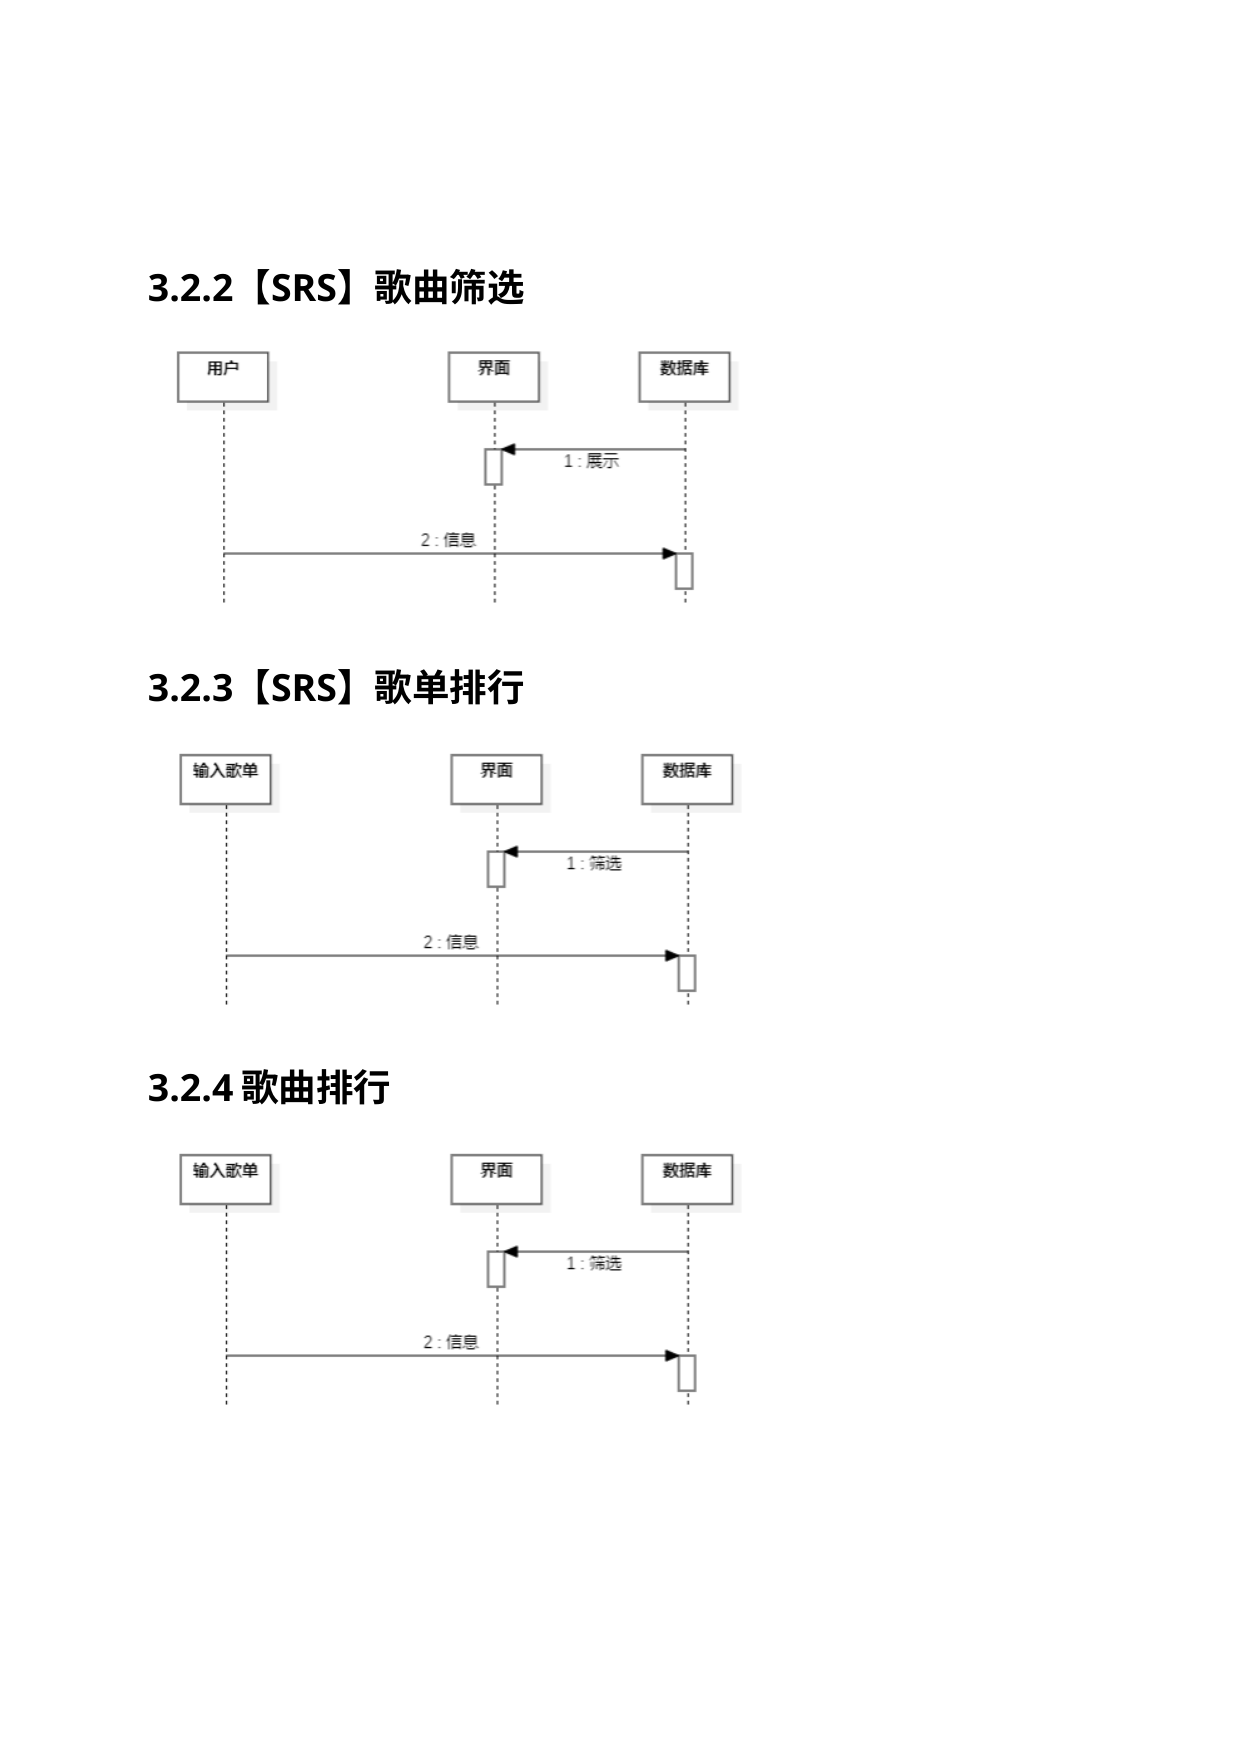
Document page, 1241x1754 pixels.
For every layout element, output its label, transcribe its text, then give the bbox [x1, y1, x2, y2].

text 3.2.3【SRS】歌单排行 [148, 652, 1122, 717]
picture [147, 744, 772, 1036]
text 3.2.2【SRS】歌曲筛选 [148, 252, 1122, 317]
text 3.2.4歌曲排行 [148, 1052, 1122, 1117]
picture [147, 344, 783, 629]
picture [147, 1144, 772, 1436]
